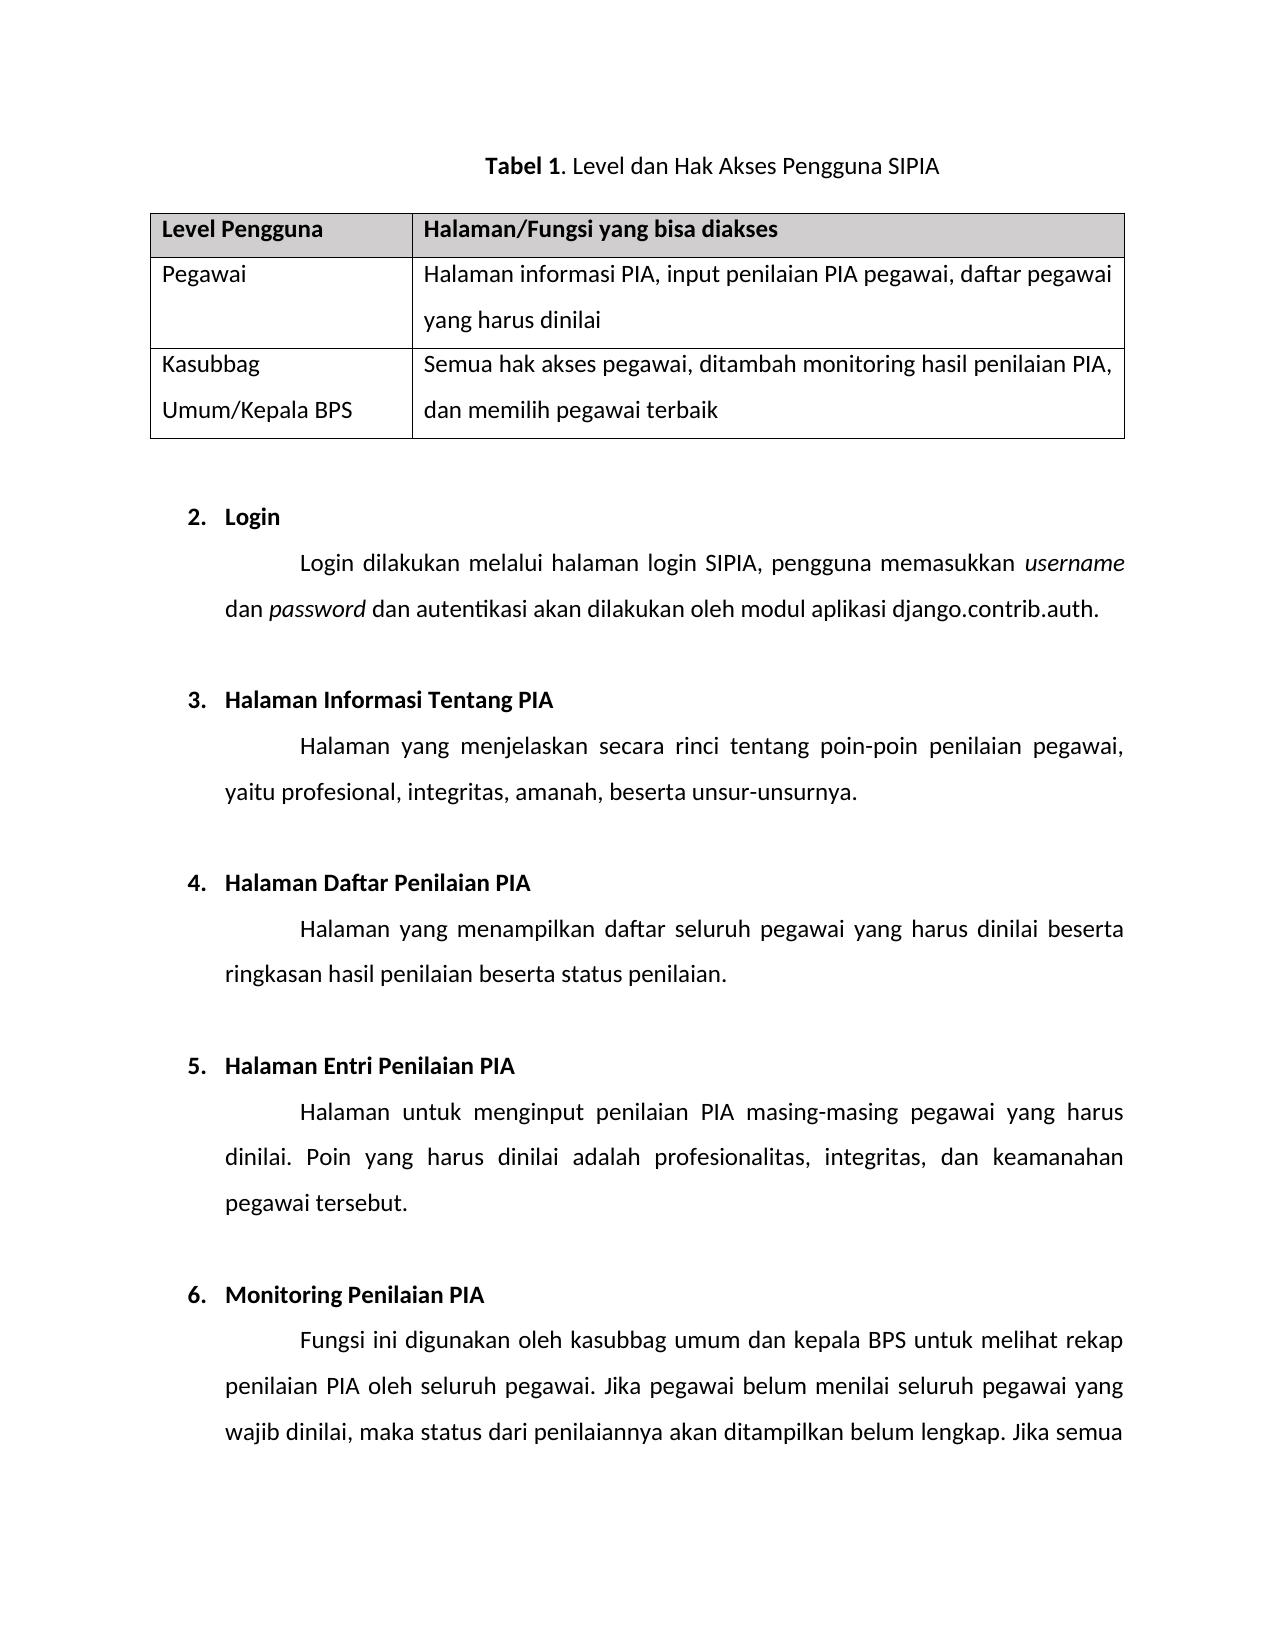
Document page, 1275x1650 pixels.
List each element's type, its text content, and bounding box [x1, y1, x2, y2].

list Tabel 1. Level dan Hak Akses Pengguna SIPIA [187, 150, 1125, 181]
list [225, 1324, 1125, 1446]
list Halaman yang menjelaskan secara rinci tentang poin-poin penilaian pegawai, yaitu profesional, integritas, amanah, beserta unsur-unsurnya. [225, 730, 1125, 806]
list Halaman yang menampilkan daftar seluruh pegawai yang harus dinilai beserta ringkasan hasil penilaian beserta status penilaian. [225, 913, 1125, 989]
table_header Level Pengguna [151, 214, 412, 257]
list Halaman untuk menginput penilaian PIA masing-masing pegawai yang harus dinilai. Poin yang harus dinilai adalah profesionalitas, integritas, dan keamanahan pegawai tersebut. [225, 1096, 1125, 1218]
table_header Halaman/Fungsi yang bisa diakses [413, 214, 1124, 257]
list Halaman Informasi Tentang PIA [187, 684, 1125, 715]
list Monitoring Penilaian PIA [187, 1279, 1125, 1309]
table_cell Halaman informasi PIA, input penilaian PIA pegawai, daftar pegawai yang harus dinilai [413, 258, 1124, 347]
table_cell Pegawai [151, 258, 412, 347]
table_cell Kasubbag Umum/Kepala BPS [151, 349, 412, 438]
list Halaman Entri Penilaian PIA [187, 1050, 1125, 1081]
list Login dilakukan melalui halaman login SIPIA, pengguna memasukkan username dan password dan autentikasi akan dilakukan oleh modul aplikasi django.contrib.auth. [225, 547, 1125, 623]
list Login [187, 501, 1125, 532]
table_cell Semua hak akses pegawai, ditambah monitoring hasil penilaian PIA, dan memilih pegawai terbaik [413, 349, 1124, 438]
list Halaman Daftar Penilaian PIA [187, 867, 1125, 898]
